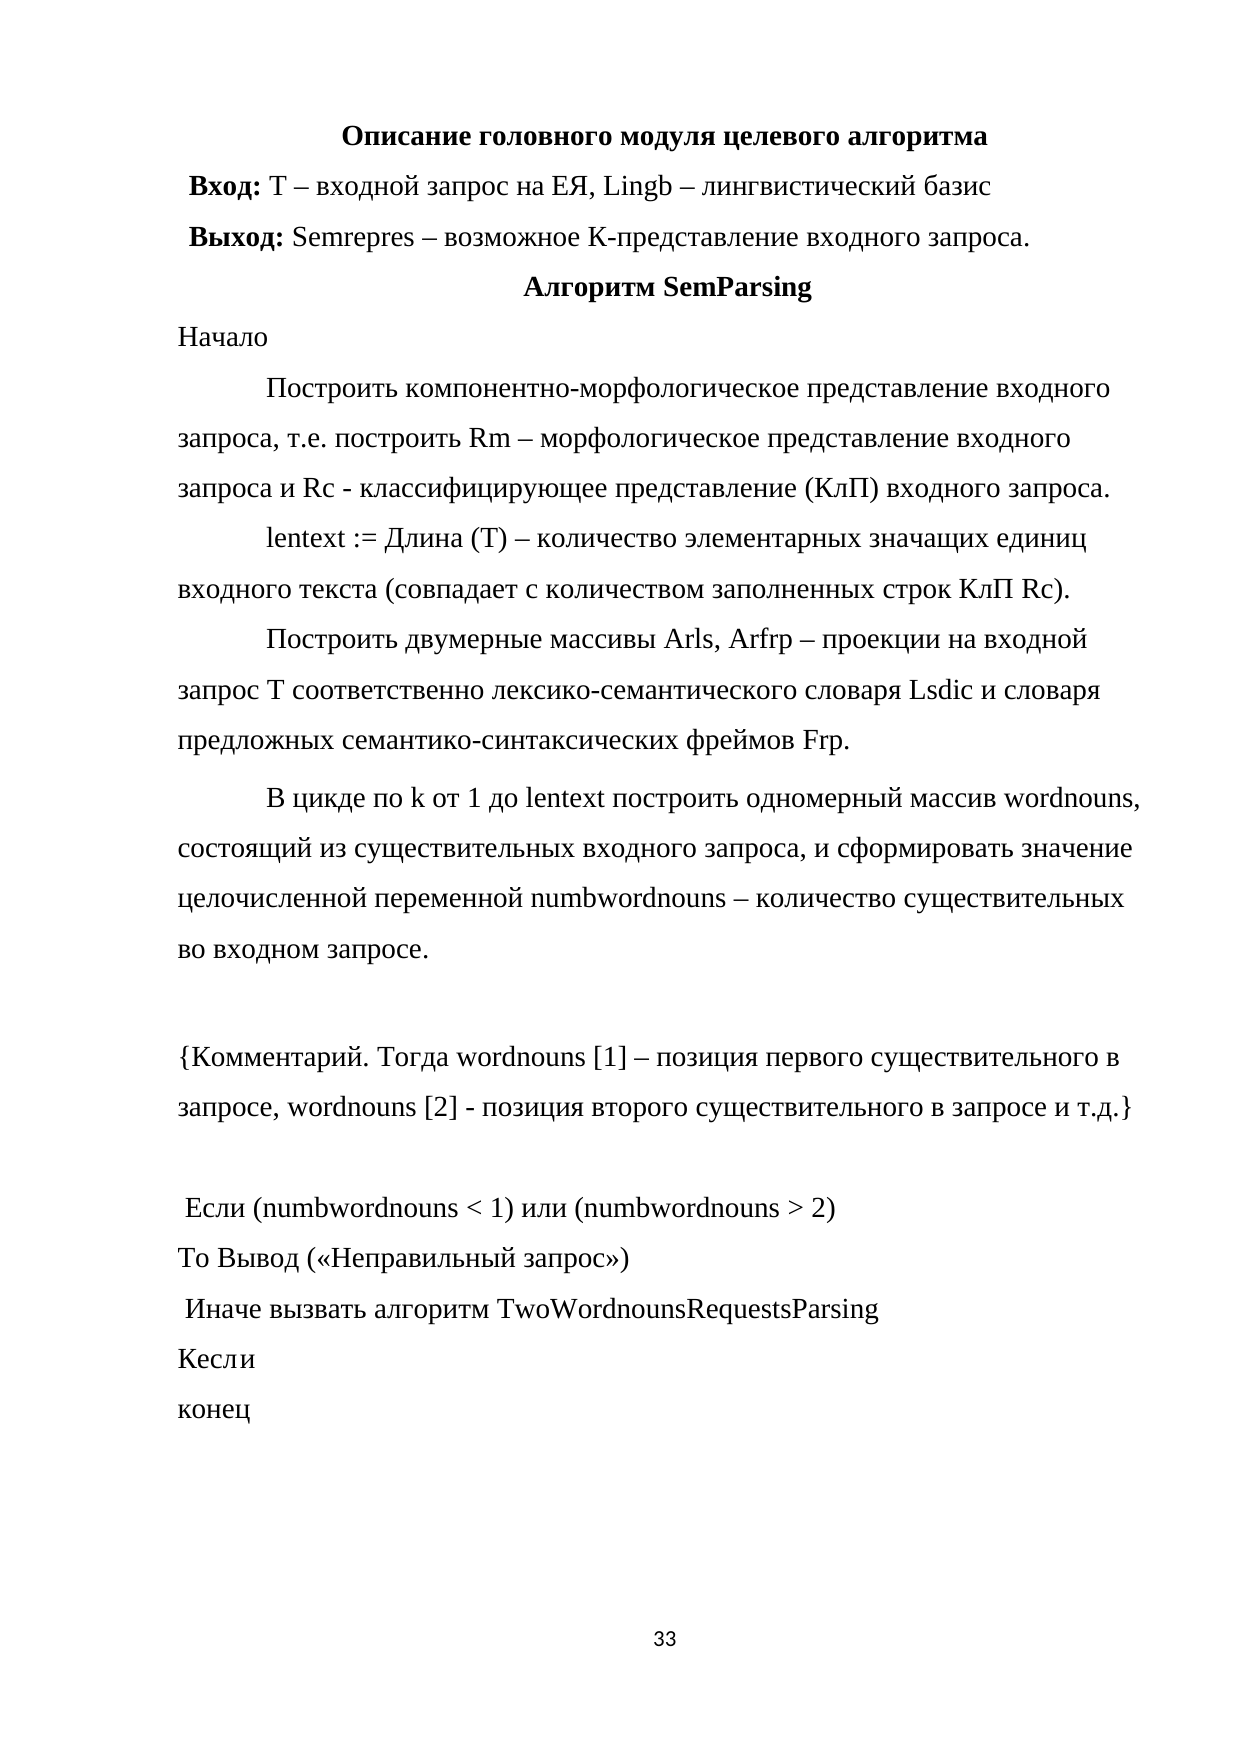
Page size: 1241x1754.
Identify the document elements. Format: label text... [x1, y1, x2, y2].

text В цикде по k от 1 до lentext построить одномерный массив wordnouns, состоящий из существительных входного запроса, и сформировать значение целочисленной переменной numbwordnouns – количество существительных во входном запросе. [177, 780, 1152, 964]
text То Вывод («Неправильный запрос») [177, 1240, 1152, 1274]
text конец [177, 1392, 1152, 1425]
text Начало [177, 319, 1152, 353]
subtitle Алгоритм SemParsing [177, 269, 1158, 303]
text Выход: Semrepres – возможное К-представление входного запроса. [188, 219, 1152, 252]
text {Комментарий. Тогда wordnouns [1] – позиция первого существительного в запросе, wordnouns [2] - позиция второго существительного в запросе и т.д.} [177, 1039, 1152, 1123]
text Построить компонентно-морфологическое представление входного запроса, т.е. построить Rm – морфологическое представление входного запроса и Rc - классифицирующее представление (КлП) входного запроса. [177, 370, 1152, 504]
subtitle Описание головного модуля целевого алгоритма [177, 118, 1152, 152]
text Вход: T – входной запрос на ЕЯ, Lingb – лингвистический базис [188, 168, 1152, 202]
text lentext := Длина (T) – количество элементарных значащих единиц входного текста (совпадает с количеством заполненных строк КлП Rc). [177, 521, 1152, 604]
text Построить двумерные массивы Arls, Arfrp – проекции на входной запрос Т соответственно лексико-семантического словаря Lsdic и словаря предложных семантико-синтаксических фреймов Frp. [177, 621, 1152, 756]
text Иначе вызвать алгоритм TwoWordnounsRequestsParsing [177, 1291, 1152, 1324]
text Если (numbwordnouns < 1) или (numbwordnouns > 2) [177, 1190, 1152, 1223]
text Кесл и [177, 1341, 1152, 1375]
